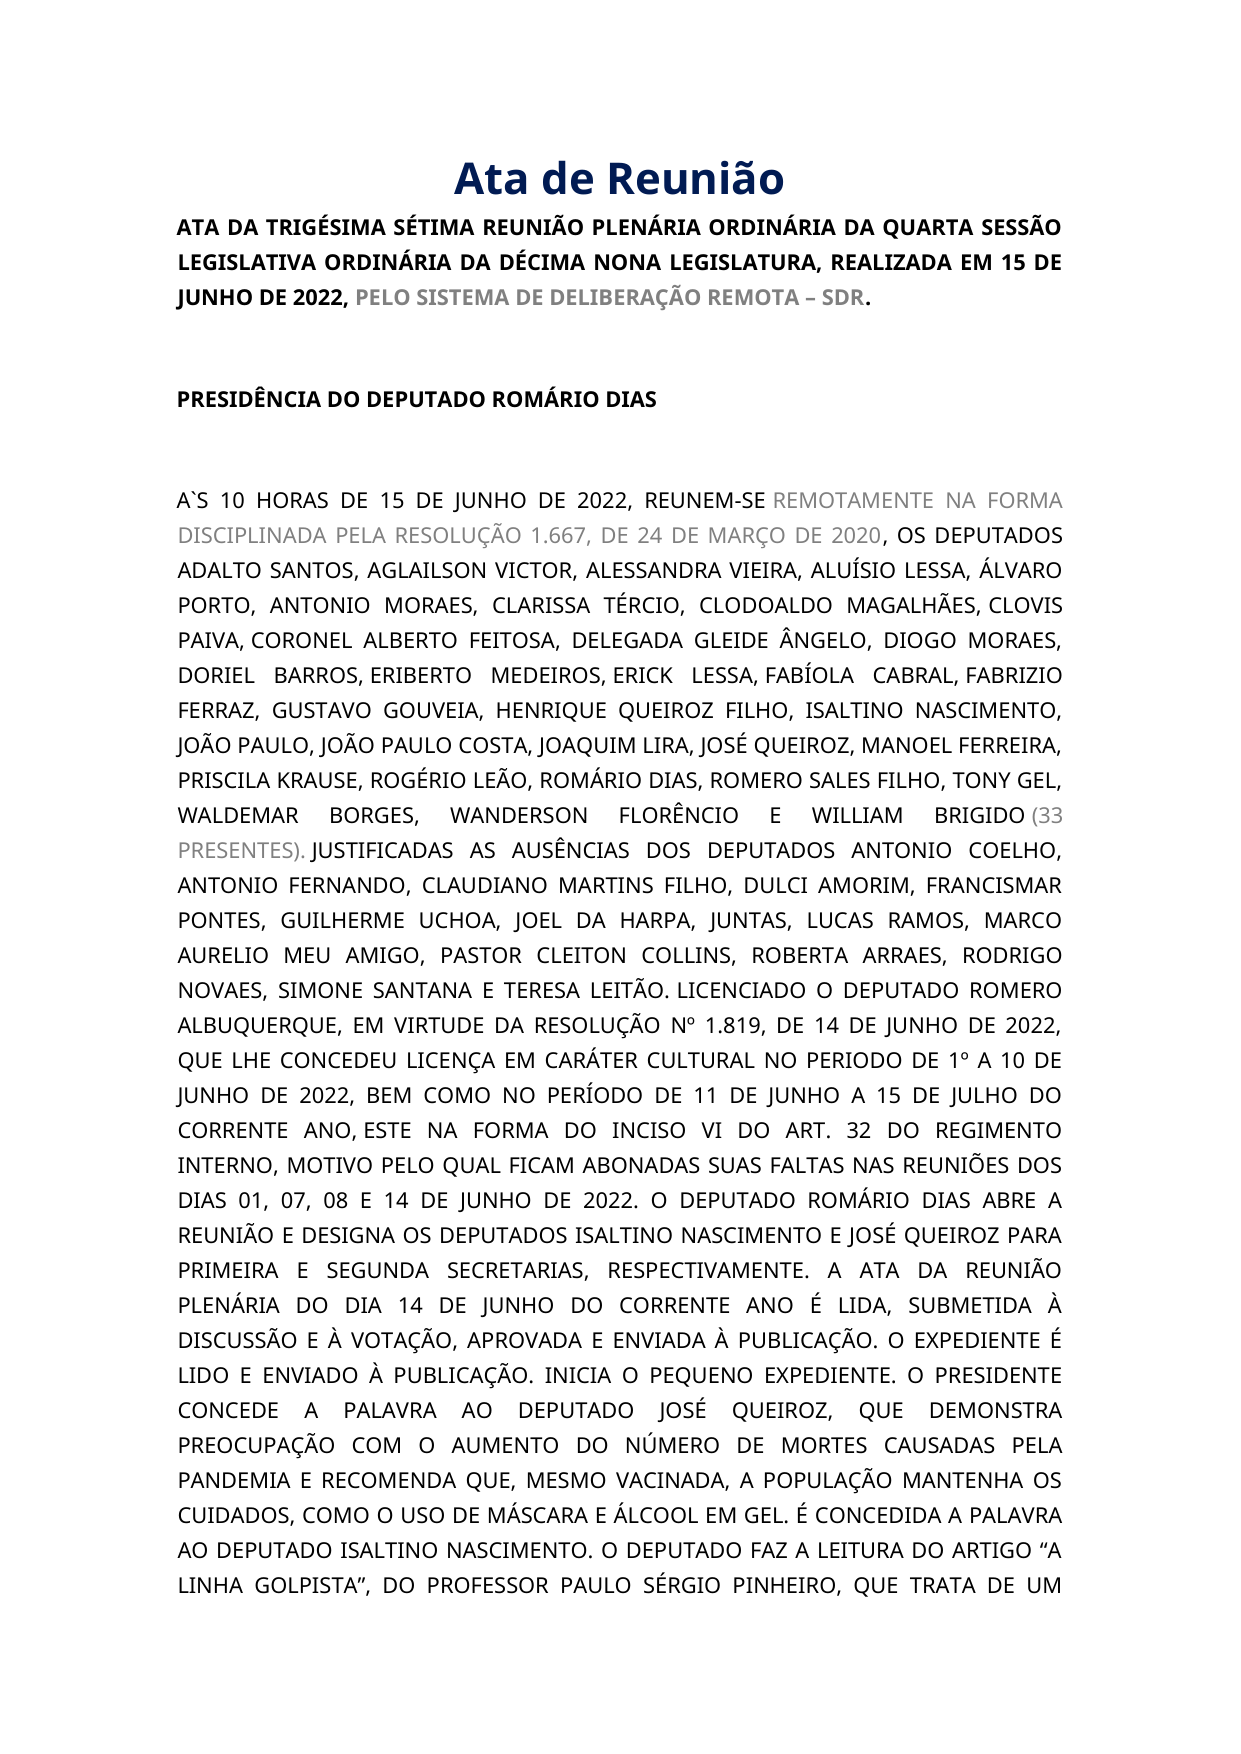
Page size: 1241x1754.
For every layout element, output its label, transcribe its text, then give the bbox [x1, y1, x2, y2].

text PRESIDÊNCIA DO DEPUTADO ROMÁRIO DIAS [176, 378, 1063, 413]
text ATA DA TRIGÉSIMA SÉTIMA REUNIÃO PLENÁRIA ORDINÁRIA DA QUARTA SESSÃO LEGISLATIVA ORDINÁRIA DA DÉCIMA NONA LEGISLATURA, REALIZADA EM 15 DE JUNHO DE 2022, PELO SISTEMA DE DELIBERAÇÃO REMOTA – SDR. [176, 207, 1063, 312]
subtitle Ata de Reunião [176, 148, 1063, 207]
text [176, 480, 1063, 1600]
